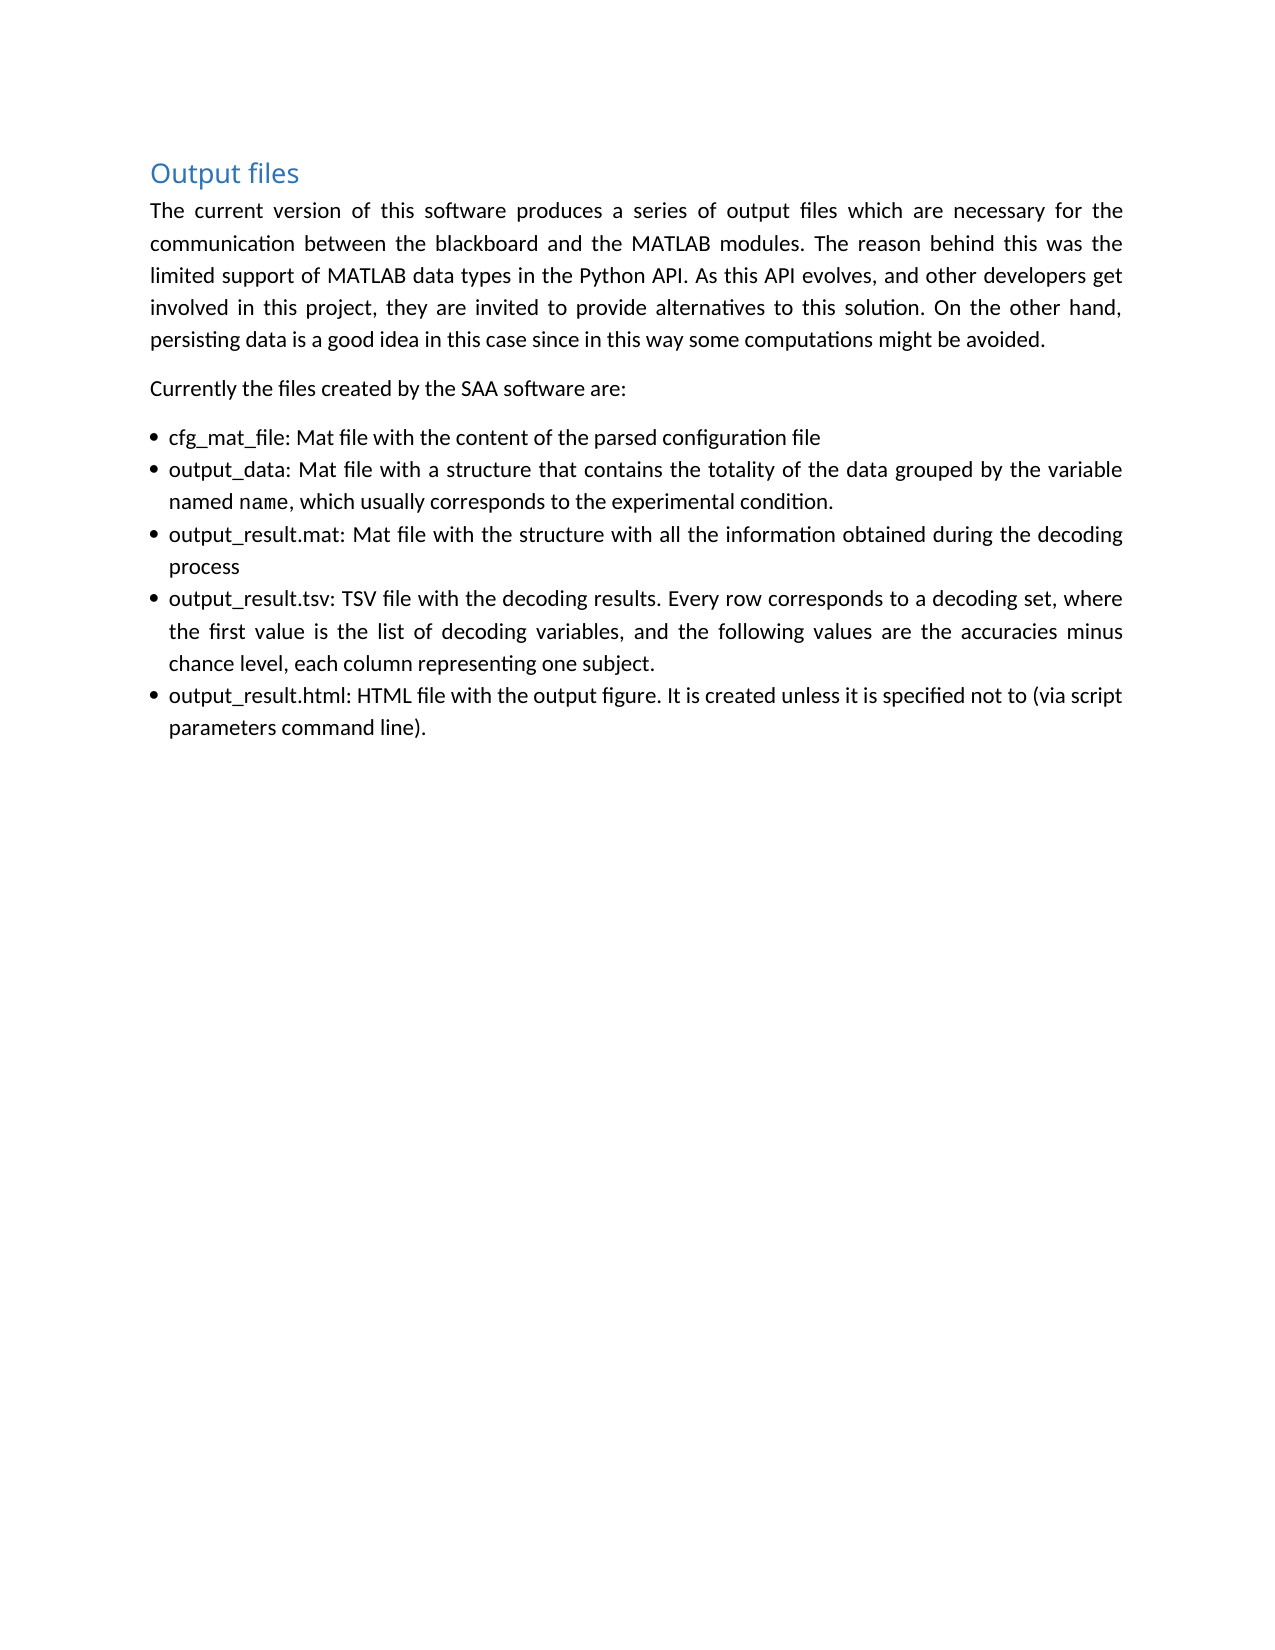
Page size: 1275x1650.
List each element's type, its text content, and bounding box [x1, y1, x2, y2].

text The current version of this software produces a series of output files which are necessary for the communication between the blackboard and the MATLAB modules. The reason behind this was the limited support of MATLAB data types in the Python API. As this API evolves, and other developers get involved in this project, they are invited to provide alternatives to this solution. On the other hand, persisting data is a good idea in this case since in this way some computations might be avoided. [150, 197, 1125, 353]
text Currently the files created by the SAA software are: [150, 374, 1125, 402]
list output_result.tsv: TSV file with the decoding results. Every row corresponds to a decoding set, where the first value is the list of decoding variables, and the following values are the accuracies minus chance level, each column representing one subject. [150, 584, 1125, 677]
subtitle Output files [150, 154, 1125, 191]
list output_result.mat: Mat file with the structure with all the information obtained during the decoding process [150, 520, 1125, 580]
list cfg_mat_file: Mat file with the content of the parsed configuration file [150, 423, 1125, 451]
list output_data: Mat file with a structure that contains the totality of the data grouped by the variable named name, which usually corresponds to the experimental condition. [150, 455, 1125, 516]
list output_result.html: HTML file with the output figure. It is created unless it is specified not to (via script parameters command line). [150, 681, 1125, 741]
